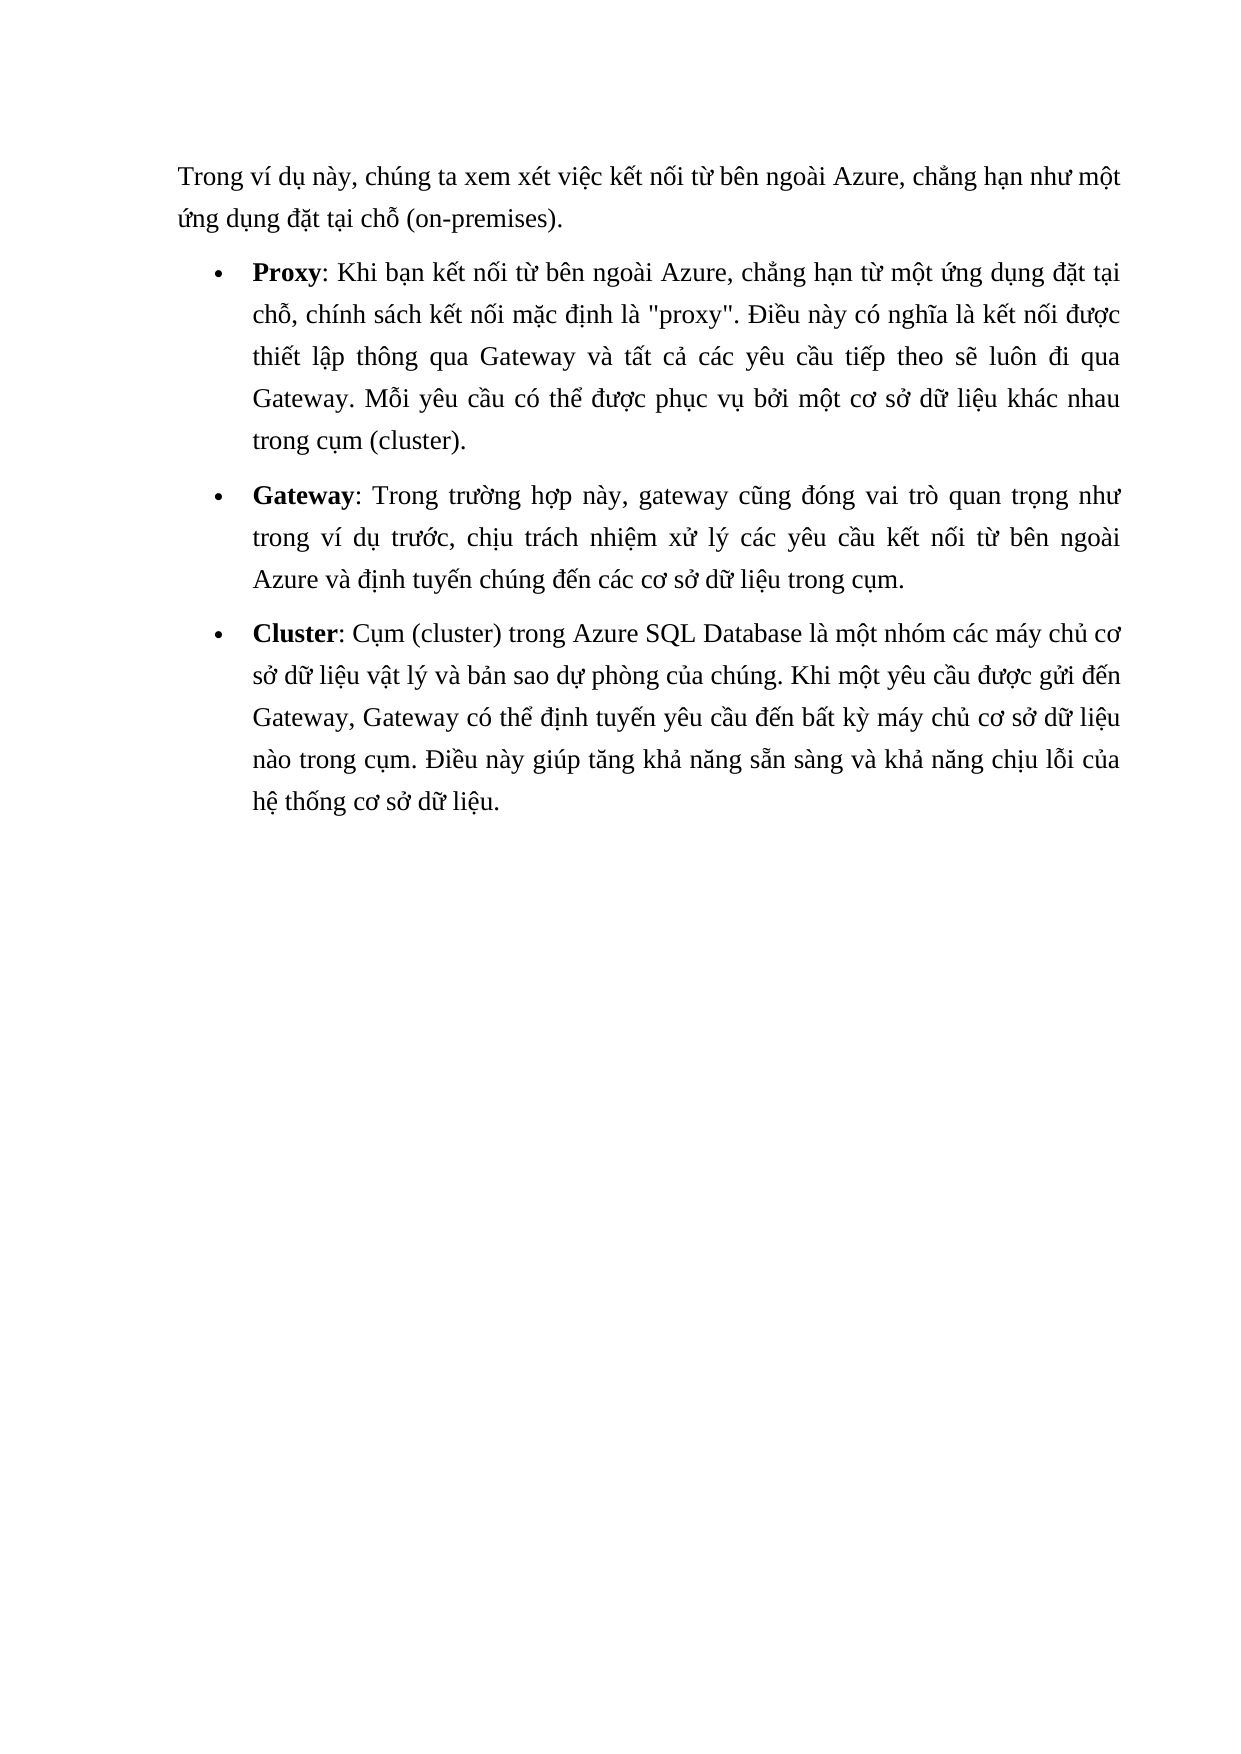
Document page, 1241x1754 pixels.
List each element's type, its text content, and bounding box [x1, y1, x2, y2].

list Proxy: Khi bạn kết nối từ bên ngoài Azure, chẳng hạn từ một ứng dụng đặt tại chỗ, chính sách kết nối mặc định là "proxy". Điều này có nghĩa là kết nối được thiết lập thông qua Gateway và tất cả các yêu cầu tiếp theo sẽ luôn đi qua Gateway. Mỗi yêu cầu có thể được phục vụ bởi một cơ sở dữ liệu khác nhau trong cụm (cluster). [215, 257, 1122, 456]
list Gateway: Trong trường hợp này, gateway cũng đóng vai trò quan trọng như trong ví dụ trước, chịu trách nhiệm xử lý các yêu cầu kết nối từ bên ngoài Azure và định tuyến chúng đến các cơ sở dữ liệu trong cụm. [215, 479, 1122, 594]
text Trong ví dụ này, chúng ta xem xét việc kết nối từ bên ngoài Azure, chẳng hạn như một ứng dụng đặt tại chỗ (on-premises). [177, 118, 1122, 233]
list Cluster: Cụm (cluster) trong Azure SQL Database là một nhóm các máy chủ cơ sở dữ liệu vật lý và bản sao dự phòng của chúng. Khi một yêu cầu được gửi đến Gateway, Gateway có thể định tuyến yêu cầu đến bất kỳ máy chủ cơ sở dữ liệu nào trong cụm. Điều này giúp tăng khả năng sẵn sàng và khả năng chịu lỗi của hệ thống cơ sở dữ liệu. [215, 617, 1122, 816]
